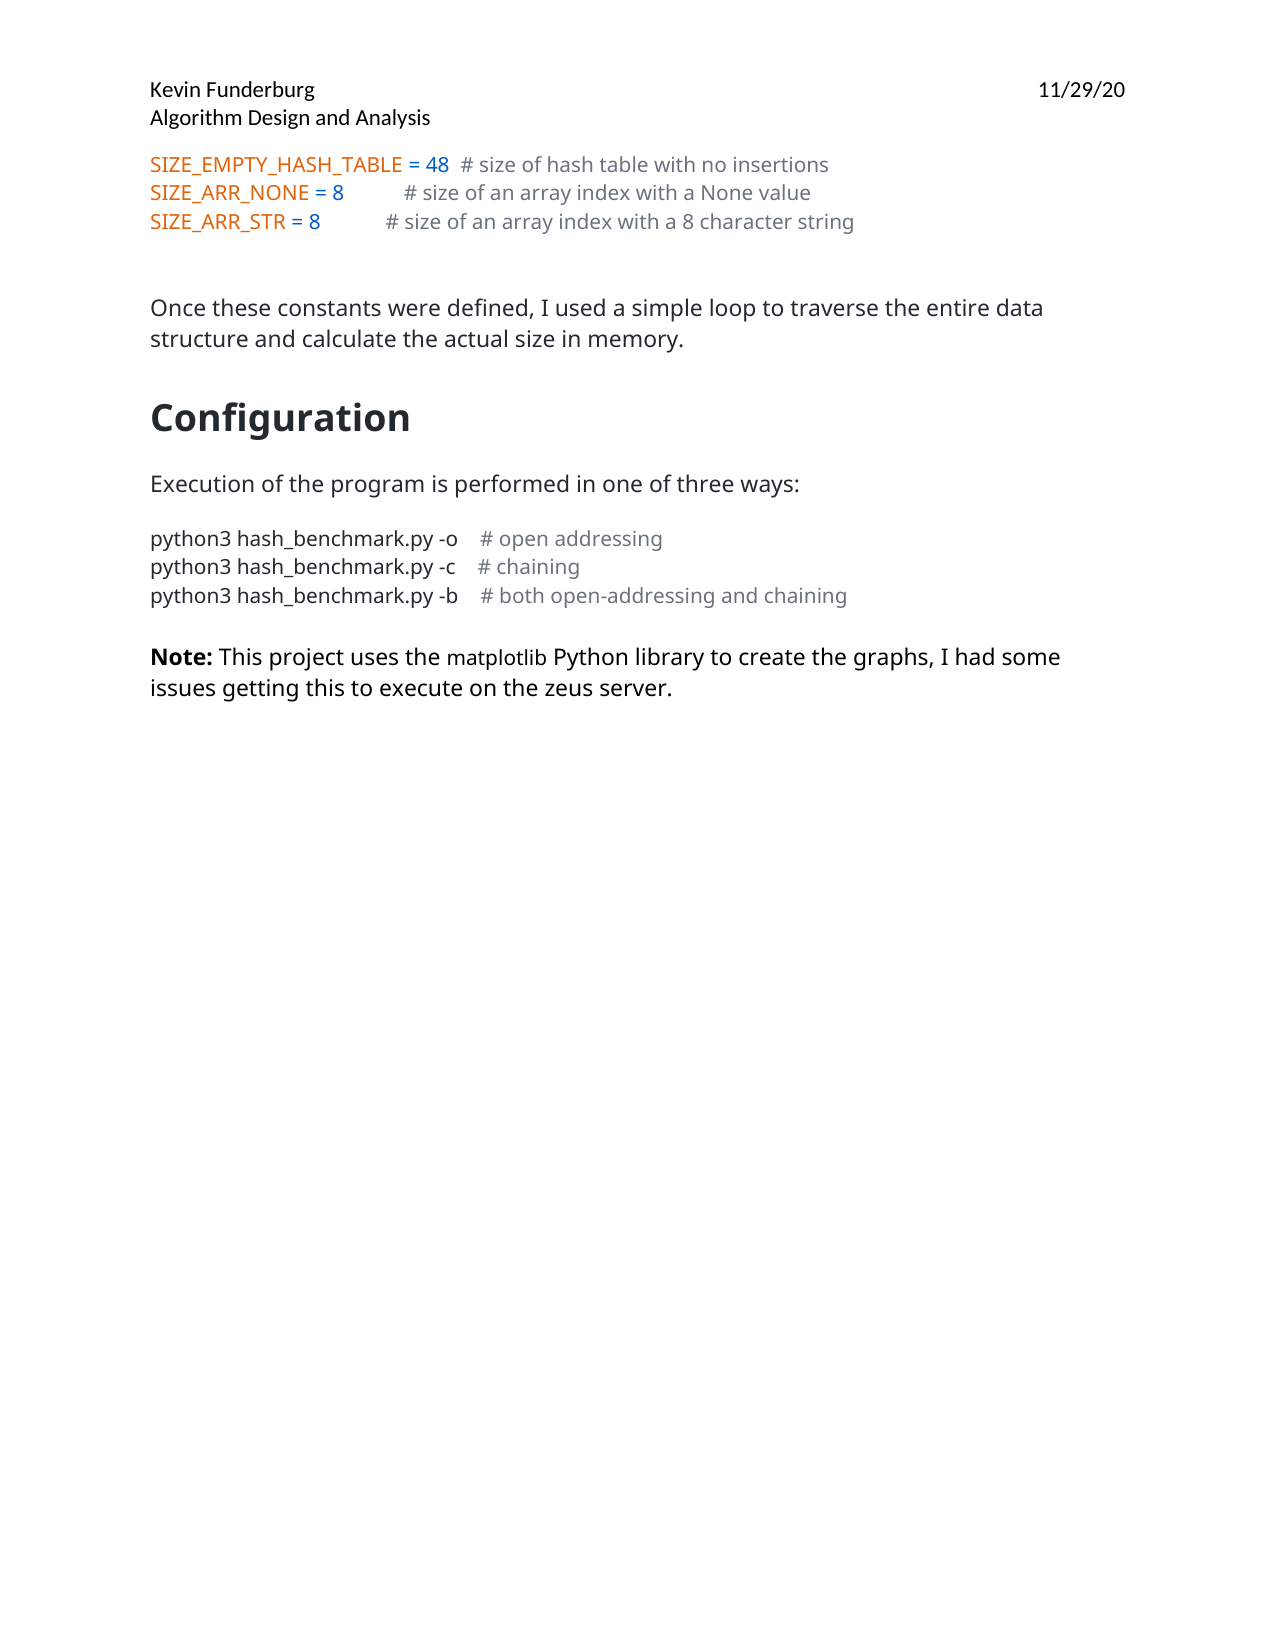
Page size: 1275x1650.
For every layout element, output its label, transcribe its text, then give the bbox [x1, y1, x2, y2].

text SIZE_ARR_STR = 8 # size of an array index with a 8 character string [150, 207, 1125, 235]
text python3 hash_benchmark.py -c # chaining [150, 552, 1125, 581]
text Once these constants were defined, I used a simple loop to traverse the entire data structure and calculate the actual size in memory. [150, 292, 1125, 354]
text Configuration [150, 392, 1125, 443]
text SIZE_ARR_NONE = 8 # size of an array index with a None value [150, 178, 1125, 207]
text python3 hash_benchmark.py -o # open addressing [150, 524, 1125, 552]
text python3 hash_benchmark.py -b # both open-addressing and chaining [150, 581, 1125, 609]
text Note: This project uses the matplotlib Python library to create the graphs, I had some issues getting this to execute on the zeus server. [150, 640, 1125, 703]
text SIZE_EMPTY_HASH_TABLE = 48 # size of hash table with no insertions [150, 150, 1125, 178]
text Execution of the program is performed in one of three ways: [150, 468, 1125, 499]
